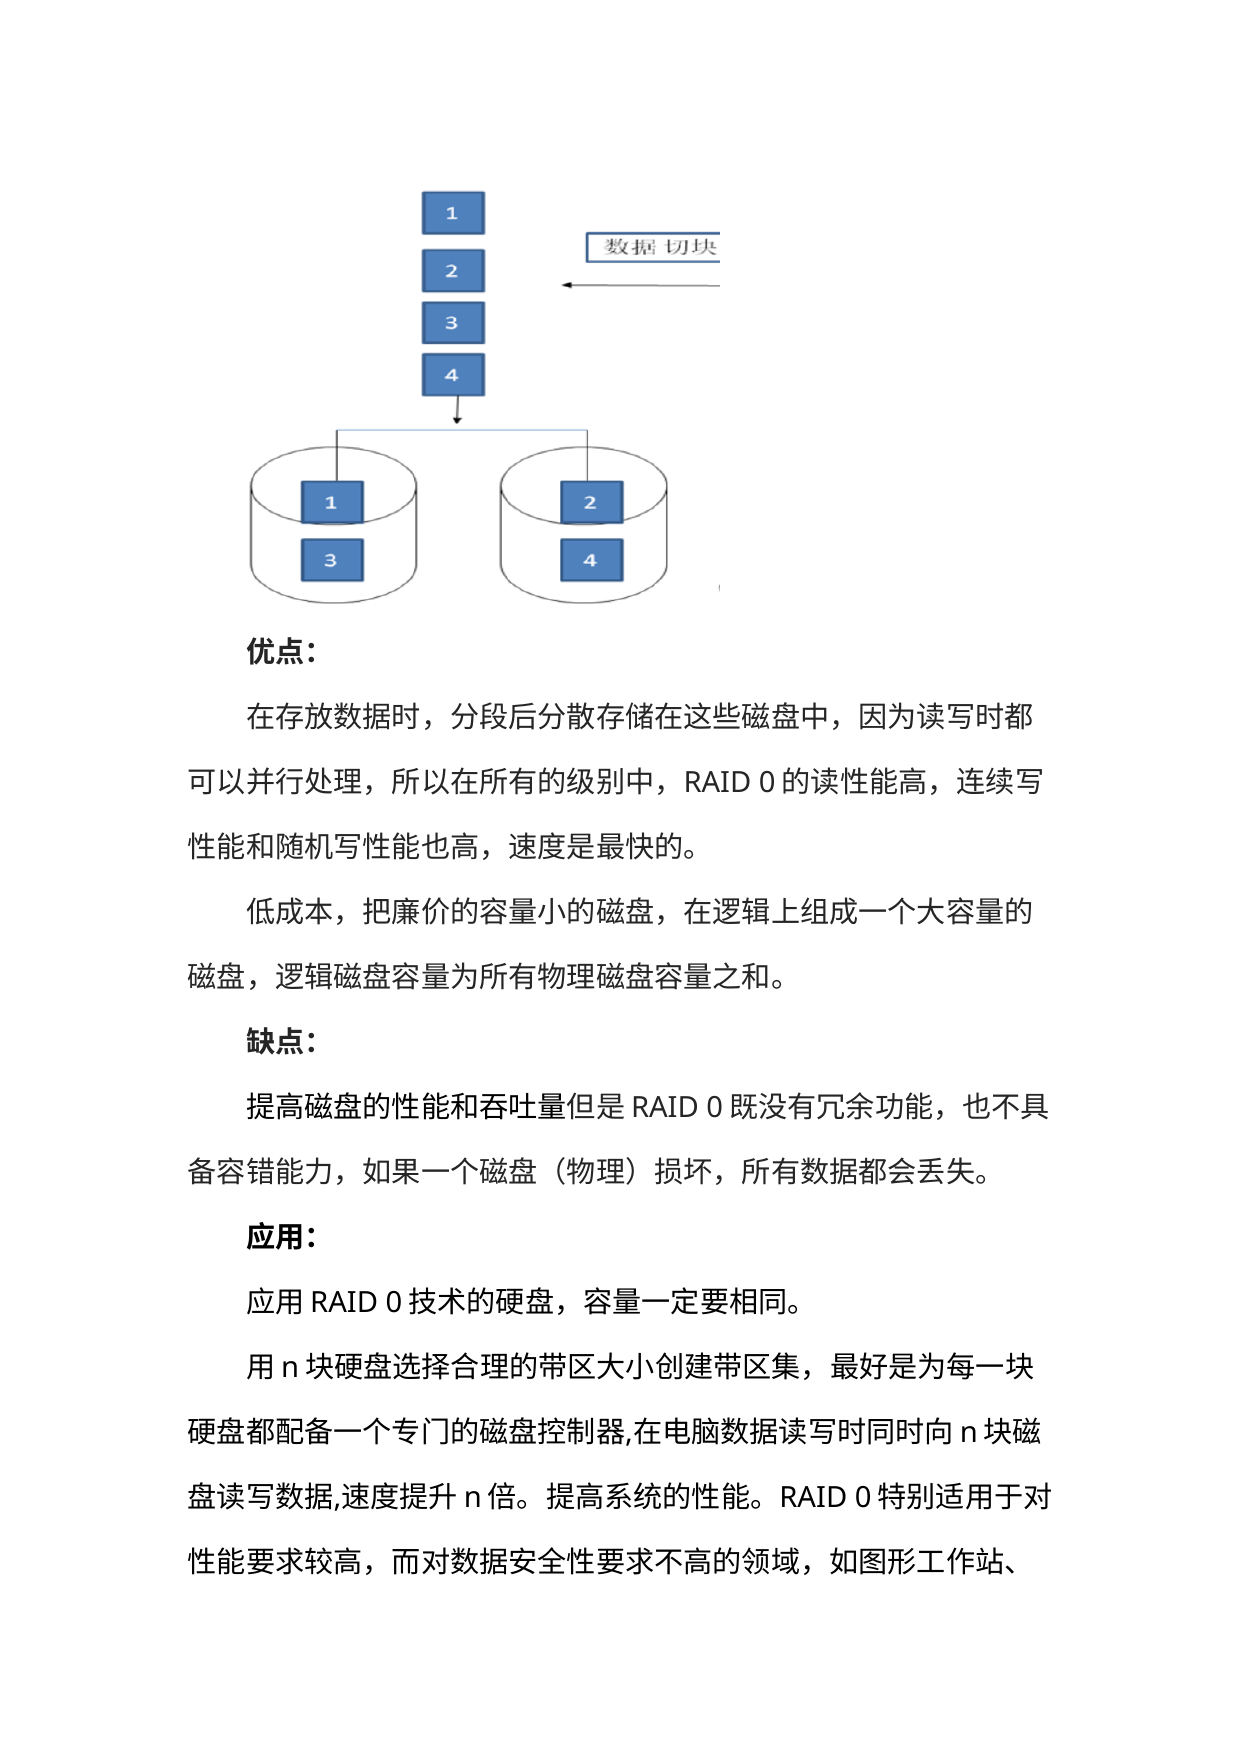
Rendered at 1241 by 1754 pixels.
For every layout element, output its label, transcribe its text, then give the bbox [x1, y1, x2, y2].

text 应用RAID 0技术的硬盘，容量一定要相同。 [187, 1267, 1053, 1332]
text 缺点： [187, 1007, 1053, 1072]
text 优点： [187, 617, 1053, 682]
picture [187, 162, 720, 607]
text 应用： [187, 1202, 1053, 1267]
text 低成本，把廉价的容量小的磁盘，在逻辑上组成一个大容量的磁盘，逻辑磁盘容量为所有物理磁盘容量之和。 [187, 877, 1053, 1007]
text 在存放数据时，分段后分散存储在这些磁盘中，因为读写时都可以并行处理，所以在所有的级别中，RAID 0的读性能高，连续写性能和随机写性能也高，速度是最快的。 [187, 682, 1053, 877]
text 提高磁盘的性能和吞吐量但是RAID 0既没有冗余功能，也不具备容错能力，如果一个磁盘（物理）损坏，所有数据都会丢失。 [187, 1072, 1053, 1202]
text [187, 1332, 1053, 1592]
